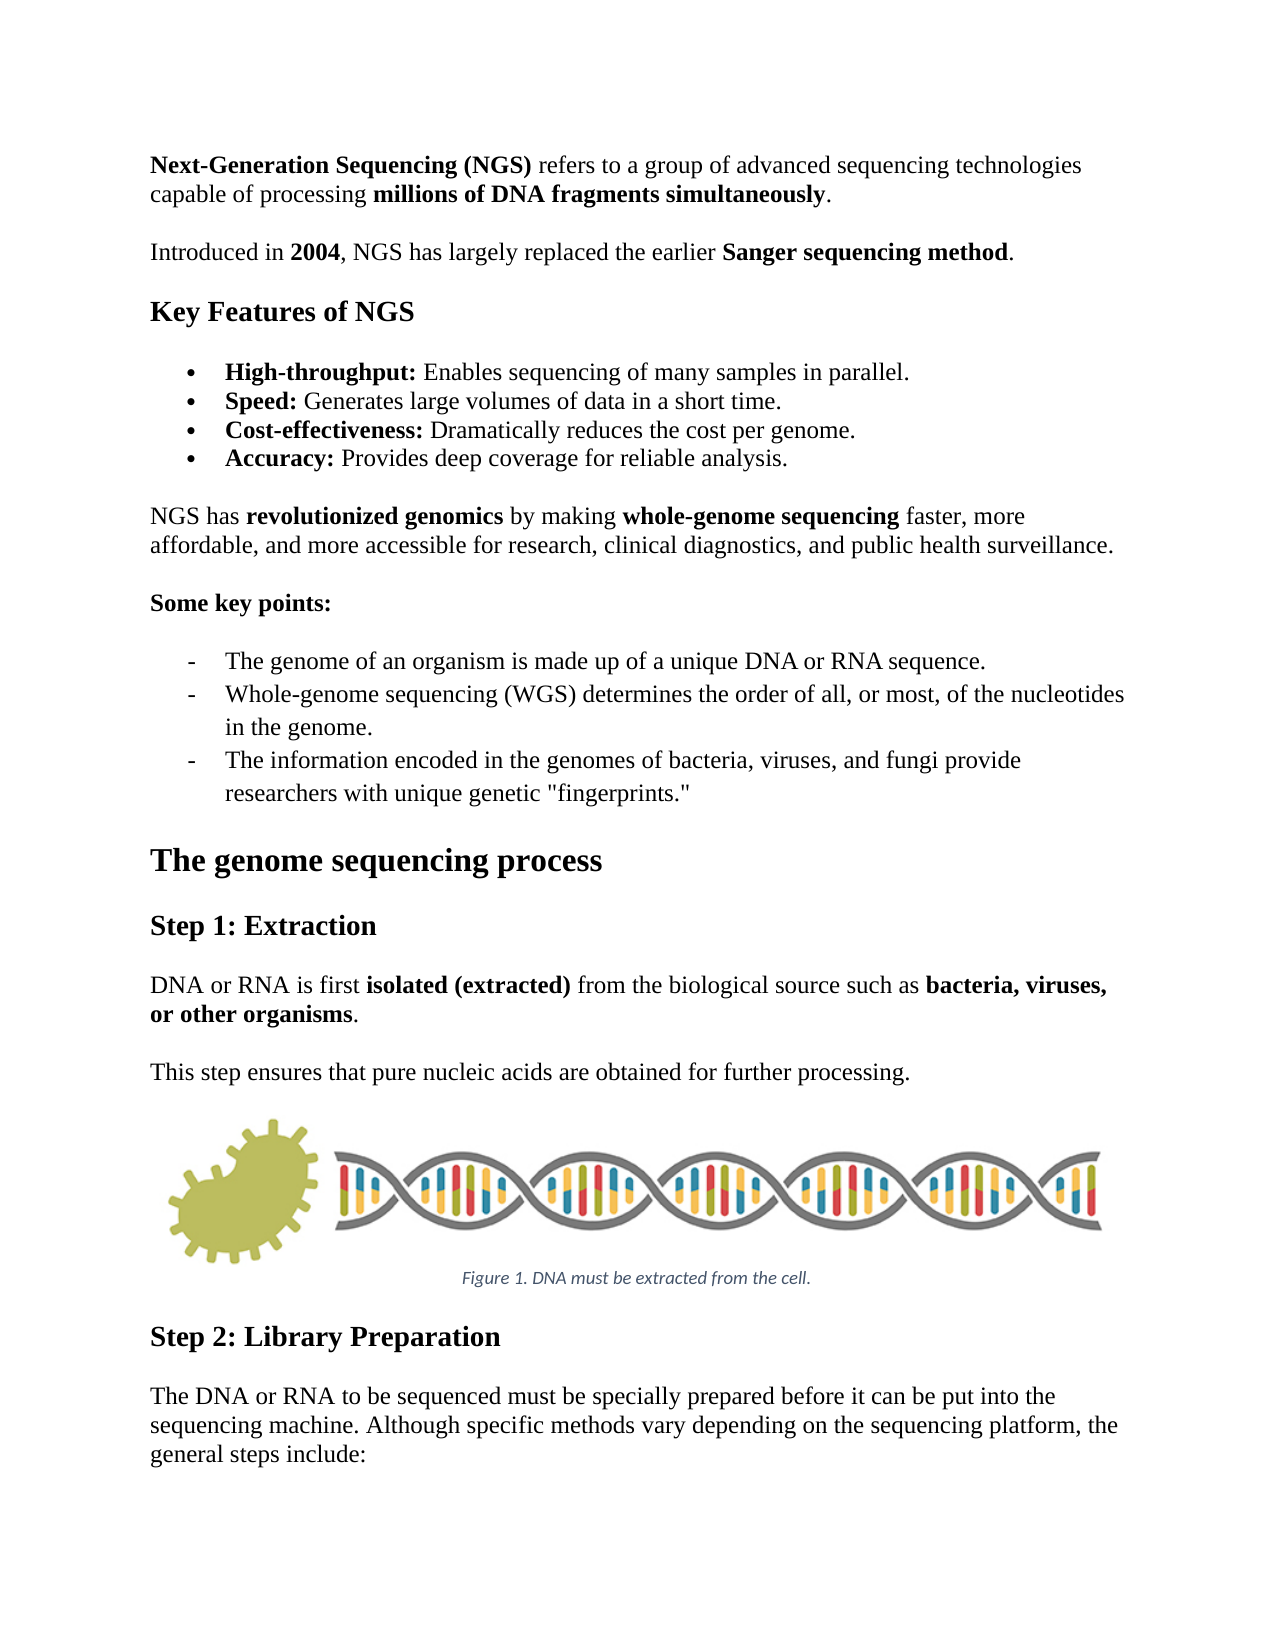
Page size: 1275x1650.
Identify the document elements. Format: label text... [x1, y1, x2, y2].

text Key Features of NGS [150, 294, 1125, 328]
text NGS has revolutionized genomics by making whole-genome sequencing faster, more affordable, and more accessible for research, clinical diagnostics, and public health surveillance. [150, 501, 1125, 559]
text Some key points: [150, 588, 1125, 617]
text This step ensures that pure nucleic acids are obtained for further processing. [150, 1057, 1125, 1086]
text The DNA or RNA to be sequenced must be specially prepared before it can be put into the sequencing machine. Although specific methods vary depending on the sequencing platform, the general steps include: [150, 1381, 1125, 1468]
text Figure 1. DNA must be extracted from the cell. [150, 1267, 1125, 1289]
list The information encoded in the genomes of bacteria, viruses, and fungi provide researchers with unique genetic "fingerprints." [187, 745, 1125, 807]
list Speed: Generates large volumes of data in a short time. [187, 386, 1125, 415]
text DNA or RNA is first isolated (extracted) from the biological source such as bacteria, viruses, or other organisms. [150, 971, 1125, 1028]
text Step 2: Library Preparation [150, 1319, 1125, 1352]
picture [150, 1115, 1125, 1267]
list Cost-effectiveness: Dramatically reduces the cost per genome. [187, 415, 1125, 443]
text Next-Generation Sequencing (NGS) refers to a group of advanced sequencing technologies capable of processing millions of DNA fragments simultaneously. [150, 150, 1125, 207]
list The genome of an organism is made up of a unique DNA or RNA sequence. [187, 646, 1125, 675]
list Whole-genome sequencing (WGS) determines the order of all, or most, of the nucleotides in the genome. [187, 679, 1125, 741]
list High-throughput: Enables sequencing of many samples in parallel. [187, 357, 1125, 386]
text Introduced in 2004, NGS has largely replaced the earlier Sanger sequencing method. [150, 237, 1125, 265]
list Accuracy: Provides deep coverage for reliable analysis. [187, 443, 1125, 472]
text The genome sequencing process [150, 840, 1125, 879]
text Step 1: Extraction [150, 908, 1125, 941]
